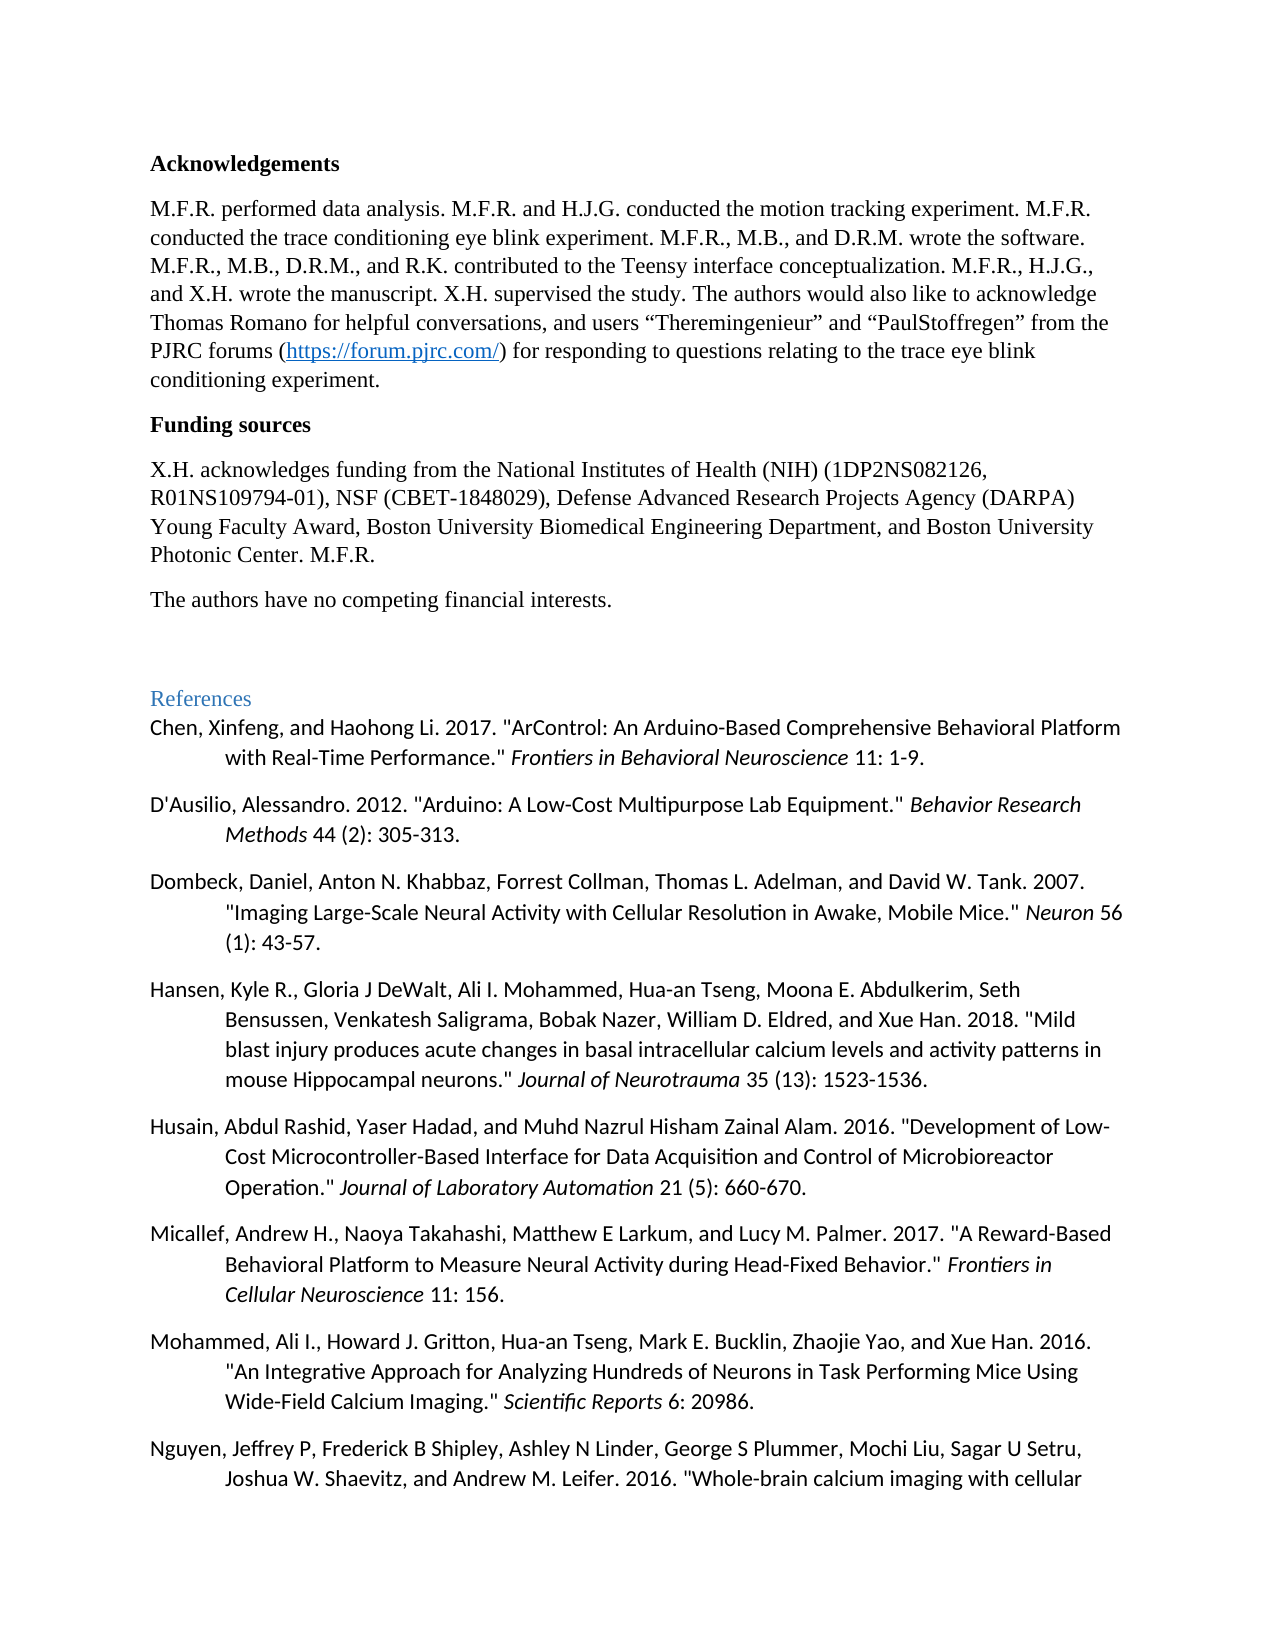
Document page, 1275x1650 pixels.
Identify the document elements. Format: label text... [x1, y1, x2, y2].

text The authors have no competing financial interests. [150, 586, 1125, 613]
text Acknowledgements [150, 150, 1125, 176]
text X.H. acknowledges funding from the National Institutes of Health (NIH) (1DP2NS082126, R01NS109794-01), NSF (CBET-1848029), Defense Advanced Research Projects Agency (DARPA) Young Faculty Award, Boston University Biomedical Engineering Department, and Boston University Photonic Center. M.F.R. [150, 456, 1125, 568]
text Funding sources [150, 411, 1125, 437]
text M.F.R. performed data analysis. M.F.R. and H.J.G. conducted the motion tracking experiment. M.F.R. conducted the trace conditioning eye blink experiment. M.F.R., M.B., and D.R.M. wrote the software. M.F.R., M.B., D.R.M., and R.K. contributed to the Teensy interface conceptualization. M.F.R., H.J.G., and X.H. wrote the manuscript. X.H. supervised the study. The authors would also like to acknowledge Thomas Romano for helpful conversations, and users “Theremingenieur” and “PaulStoffregen” from the PJRC forums (https://forum.pjrc.com/) for responding to questions relating to the trace eye blink conditioning experiment. [150, 195, 1125, 392]
